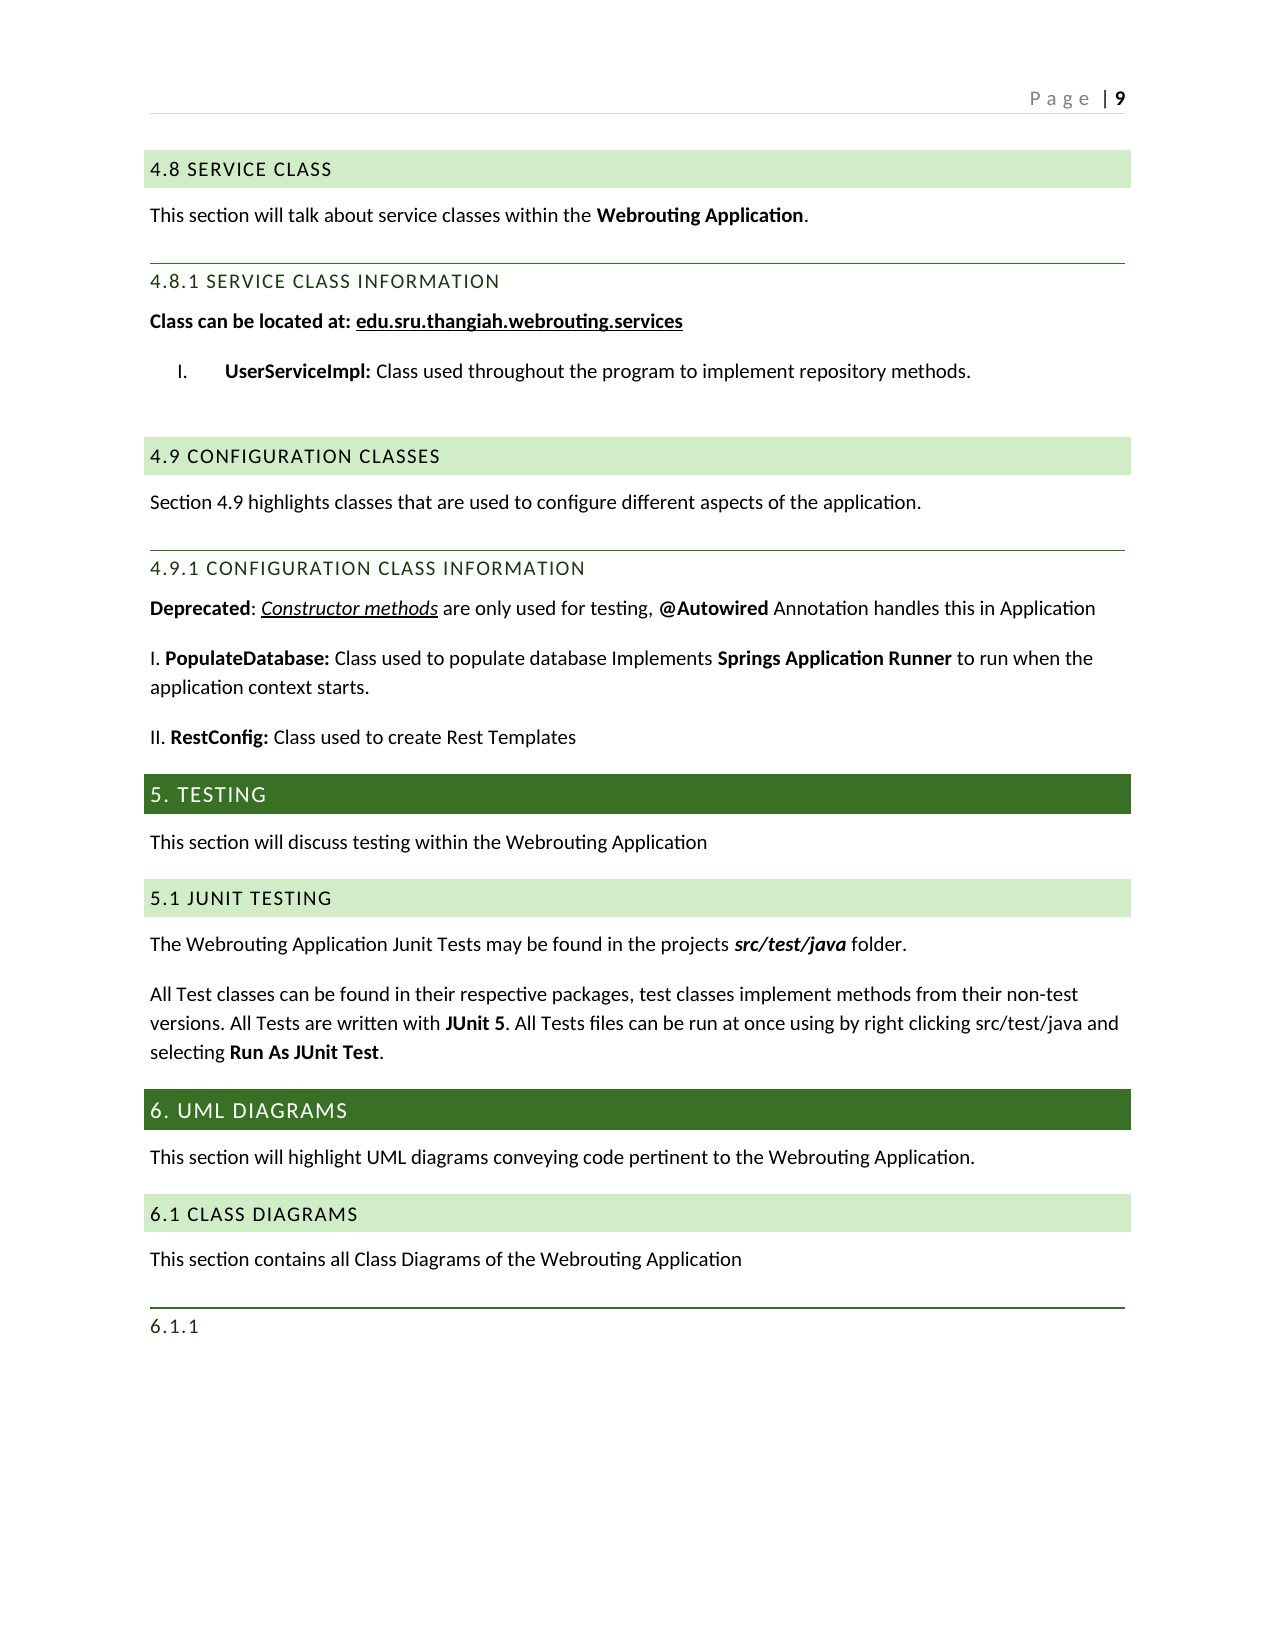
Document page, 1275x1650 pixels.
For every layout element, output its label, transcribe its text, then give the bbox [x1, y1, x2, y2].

list UserServiceImpl: Class used throughout the program to implement repository methods. [187, 358, 1125, 383]
text II. RestConfig: Class used to create Rest Templates [150, 724, 1125, 749]
subtitle 6.1.1 [150, 1309, 1125, 1338]
subtitle 4.8 Service Class [150, 156, 1125, 182]
subtitle 5. Testing [150, 780, 1125, 808]
text All Test classes can be found in their respective packages, test classes implement methods from their non-test versions. All Tests are written with JUnit 5. All Tests files can be run at once using by right clicking src/test/java and selecting Run As JUnit Test. [150, 981, 1125, 1065]
text I. PopulateDatabase: Class used to populate database Implements Springs Application Runner to run when the application context starts. [150, 645, 1125, 699]
subtitle 6.1 Class Diagrams [150, 1201, 1125, 1226]
text Section 4.9 highlights classes that are used to configure different aspects of the application. [150, 489, 1125, 514]
text This section will discuss testing within the Webrouting Application [150, 829, 1125, 854]
text The Webrouting Application Junit Tests may be found in the projects src/test/java folder. [150, 931, 1125, 957]
subtitle 4.9.1 Configuration Class Information [150, 551, 1125, 581]
text This section will highlight UML diagrams conveying code pertinent to the Webrouting Application. [150, 1144, 1125, 1170]
subtitle 4.9 Configuration Classes [150, 443, 1125, 469]
subtitle 4.8.1 Service Class Information [150, 264, 1125, 294]
text Deprecated: Constructor methods are only used for testing, @Autowired Annotation handles this in Application [150, 595, 1125, 620]
text This section will talk about service classes within the Webrouting Application. [150, 202, 1125, 227]
subtitle 5.1 Junit Testing [150, 885, 1125, 911]
text This section contains all Class Diagrams of the Webrouting Application [150, 1247, 1125, 1272]
text Class can be located at: edu.sru.thangiah.webrouting.services [150, 308, 1125, 333]
subtitle 6. UML Diagrams [150, 1096, 1125, 1124]
